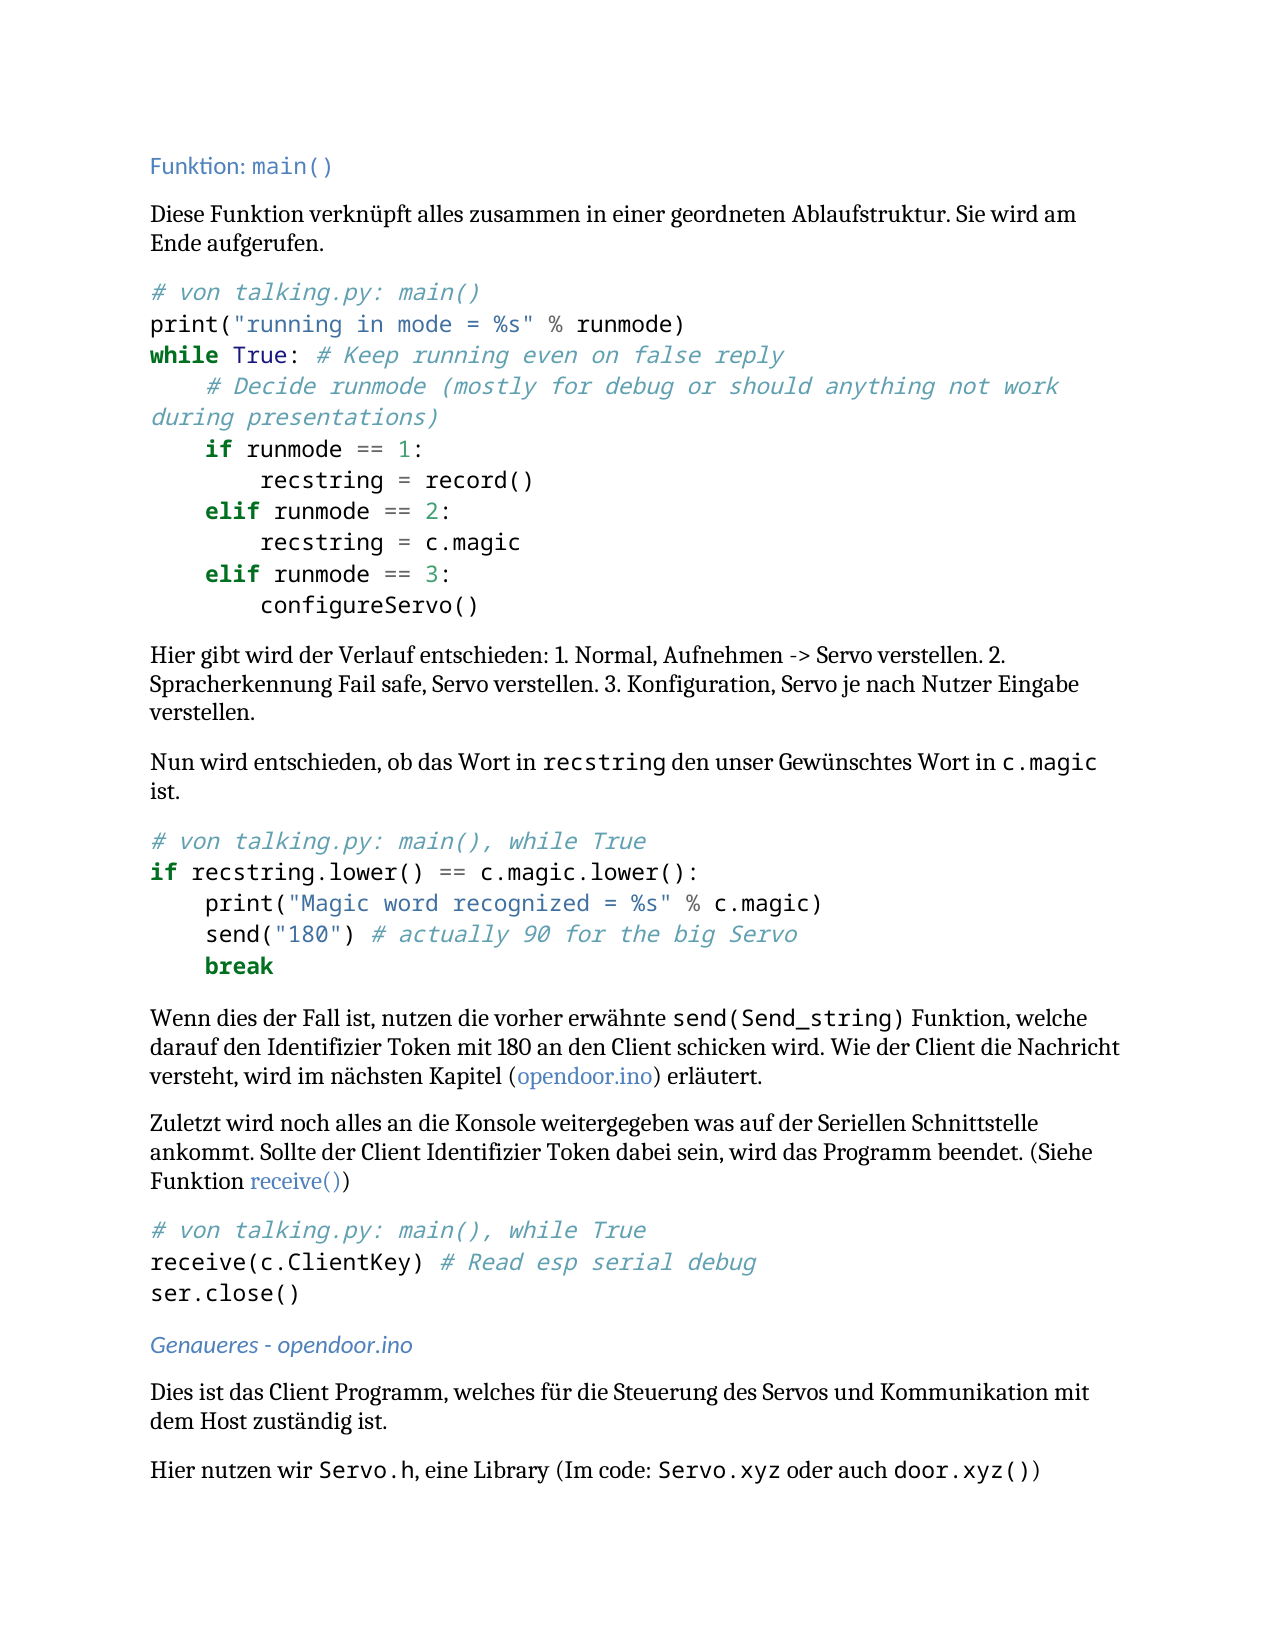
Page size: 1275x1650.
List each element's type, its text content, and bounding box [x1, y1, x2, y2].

subtitle Genaueres - opendoor.ino [150, 1329, 1125, 1359]
text Dies ist das Client Programm, welches für die Steuerung des Servos und Kommunikation mit dem Host zuständig ist. [150, 1378, 1125, 1436]
text Zuletzt wird noch alles an die Konsole weitergegeben was auf der Seriellen Schnittstelle ankommt. Sollte der Client Identifizier Token dabei sein, wird das Programm beendet. (Siehe Funktion receive()) [150, 1109, 1125, 1195]
text Hier gibt wird der Verlauf entschieden: 1. Normal, Aufnehmen -> Servo verstellen. 2. Spracherkennung Fail safe, Servo verstellen. 3. Konfiguration, Servo je nach Nutzer Eingabe verstellen. [150, 641, 1125, 727]
text # von talking.py: main(), while True if recstring.lower() == c.magic.lower(): print("Magic word recognized = %s" % c.magic) send("180") # actually 90 for the big Servo break [150, 824, 1125, 981]
subtitle Funktion: main() [150, 150, 1125, 181]
text Nun wird entschieden, ob das Wort in recstring den unser Gewünschtes Wort in c.magic ist. [150, 746, 1125, 806]
text Wenn dies der Fall ist, nutzen die vorher erwähnte send(Send_string) Funktion, welche darauf den Identifizier Token mit 180 an den Client schicken wird. Wie der Client die Nachricht versteht, wird im nächsten Kapitel (opendoor.ino) erläutert. [150, 1002, 1125, 1090]
text Hier nutzen wir Servo.h, eine Library (Im code: Servo.xyz oder auch door.xyz()) [150, 1454, 1125, 1486]
text # von talking.py: main(), while True receive(c.ClientKey) # Read esp serial debug ser.close() [150, 1214, 1125, 1308]
text Diese Funktion verknüpft alles zusammen in einer geordneten Ablaufstruktur. Sie wird am Ende aufgerufen. [150, 200, 1125, 257]
